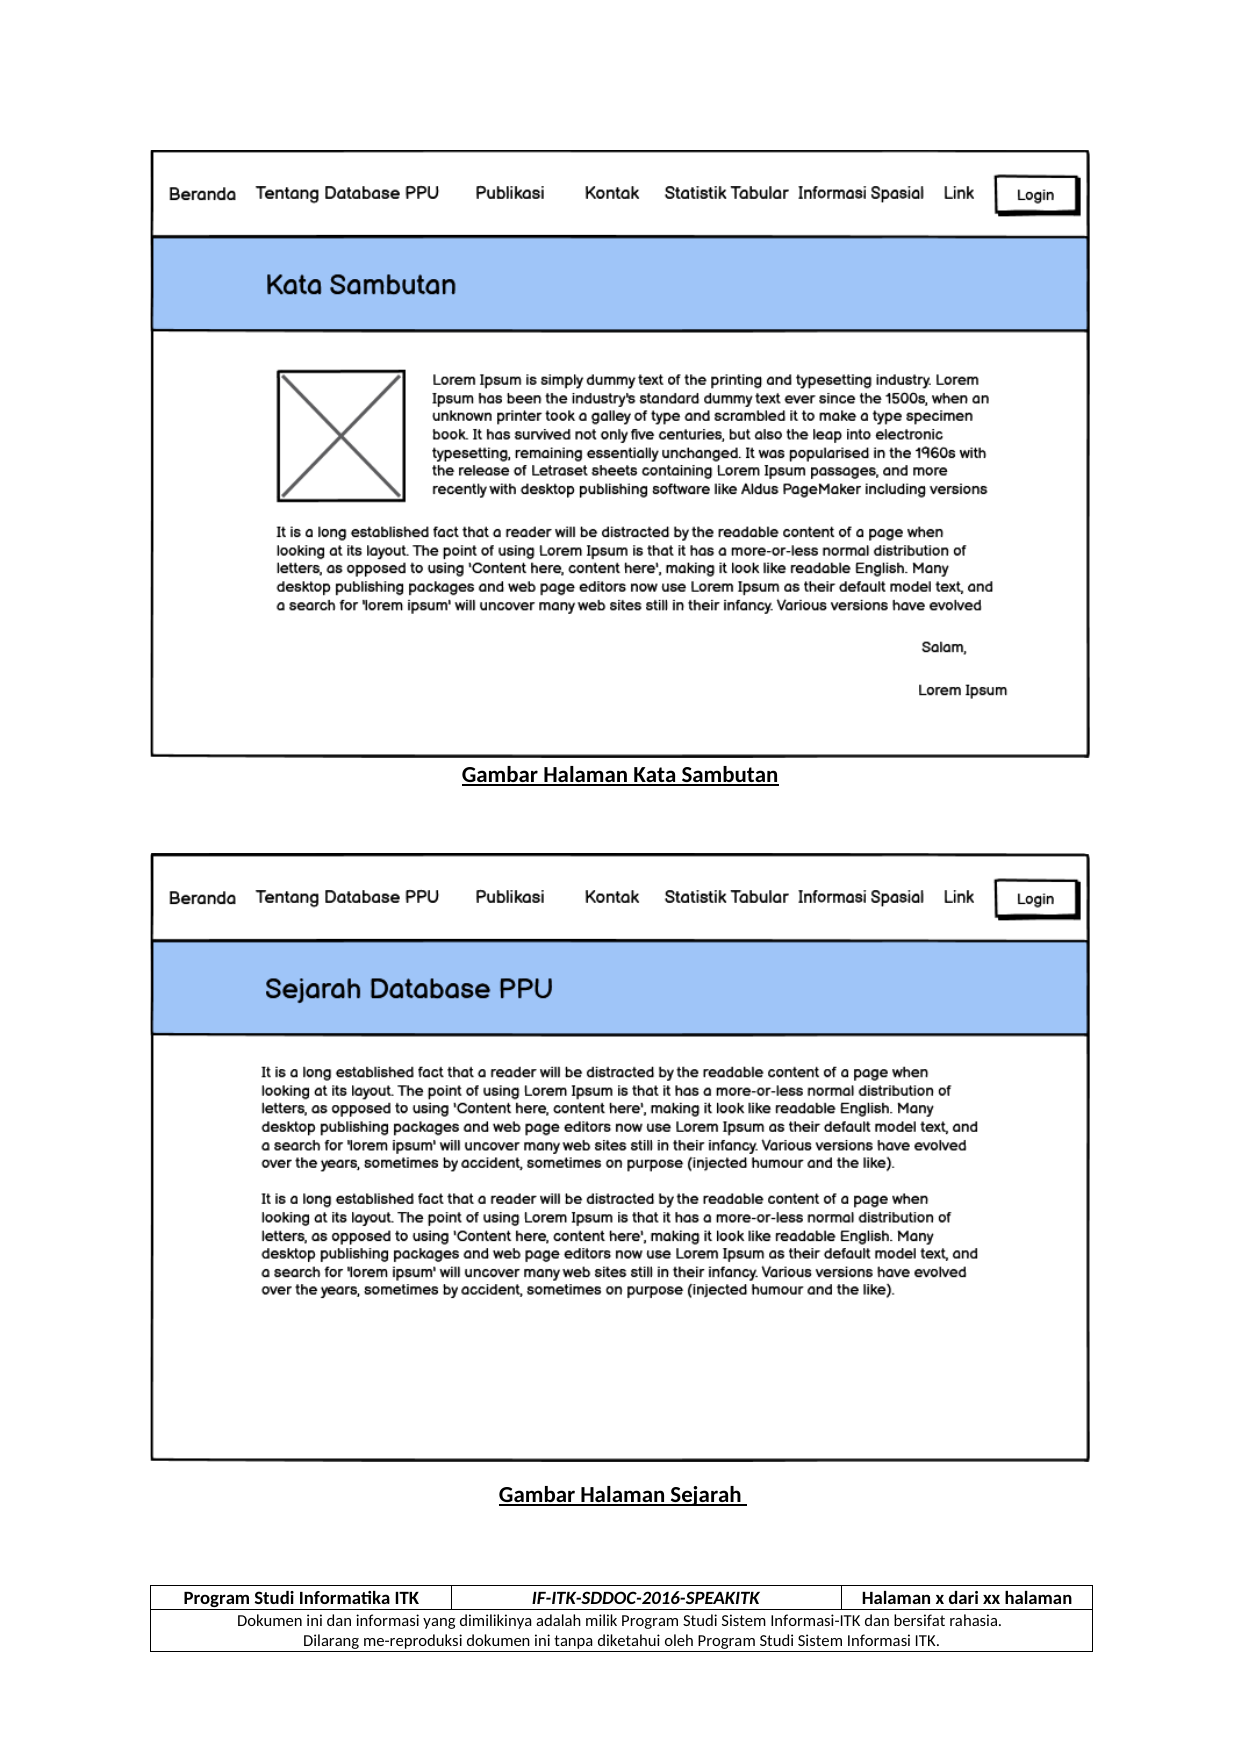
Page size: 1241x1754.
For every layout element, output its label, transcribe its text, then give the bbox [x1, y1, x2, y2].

text Gambar Halaman Kata Sambutan [150, 758, 1090, 788]
picture [150, 853, 1090, 1462]
picture [150, 150, 1090, 758]
text Gambar Halaman Sejarah [150, 1480, 1090, 1508]
